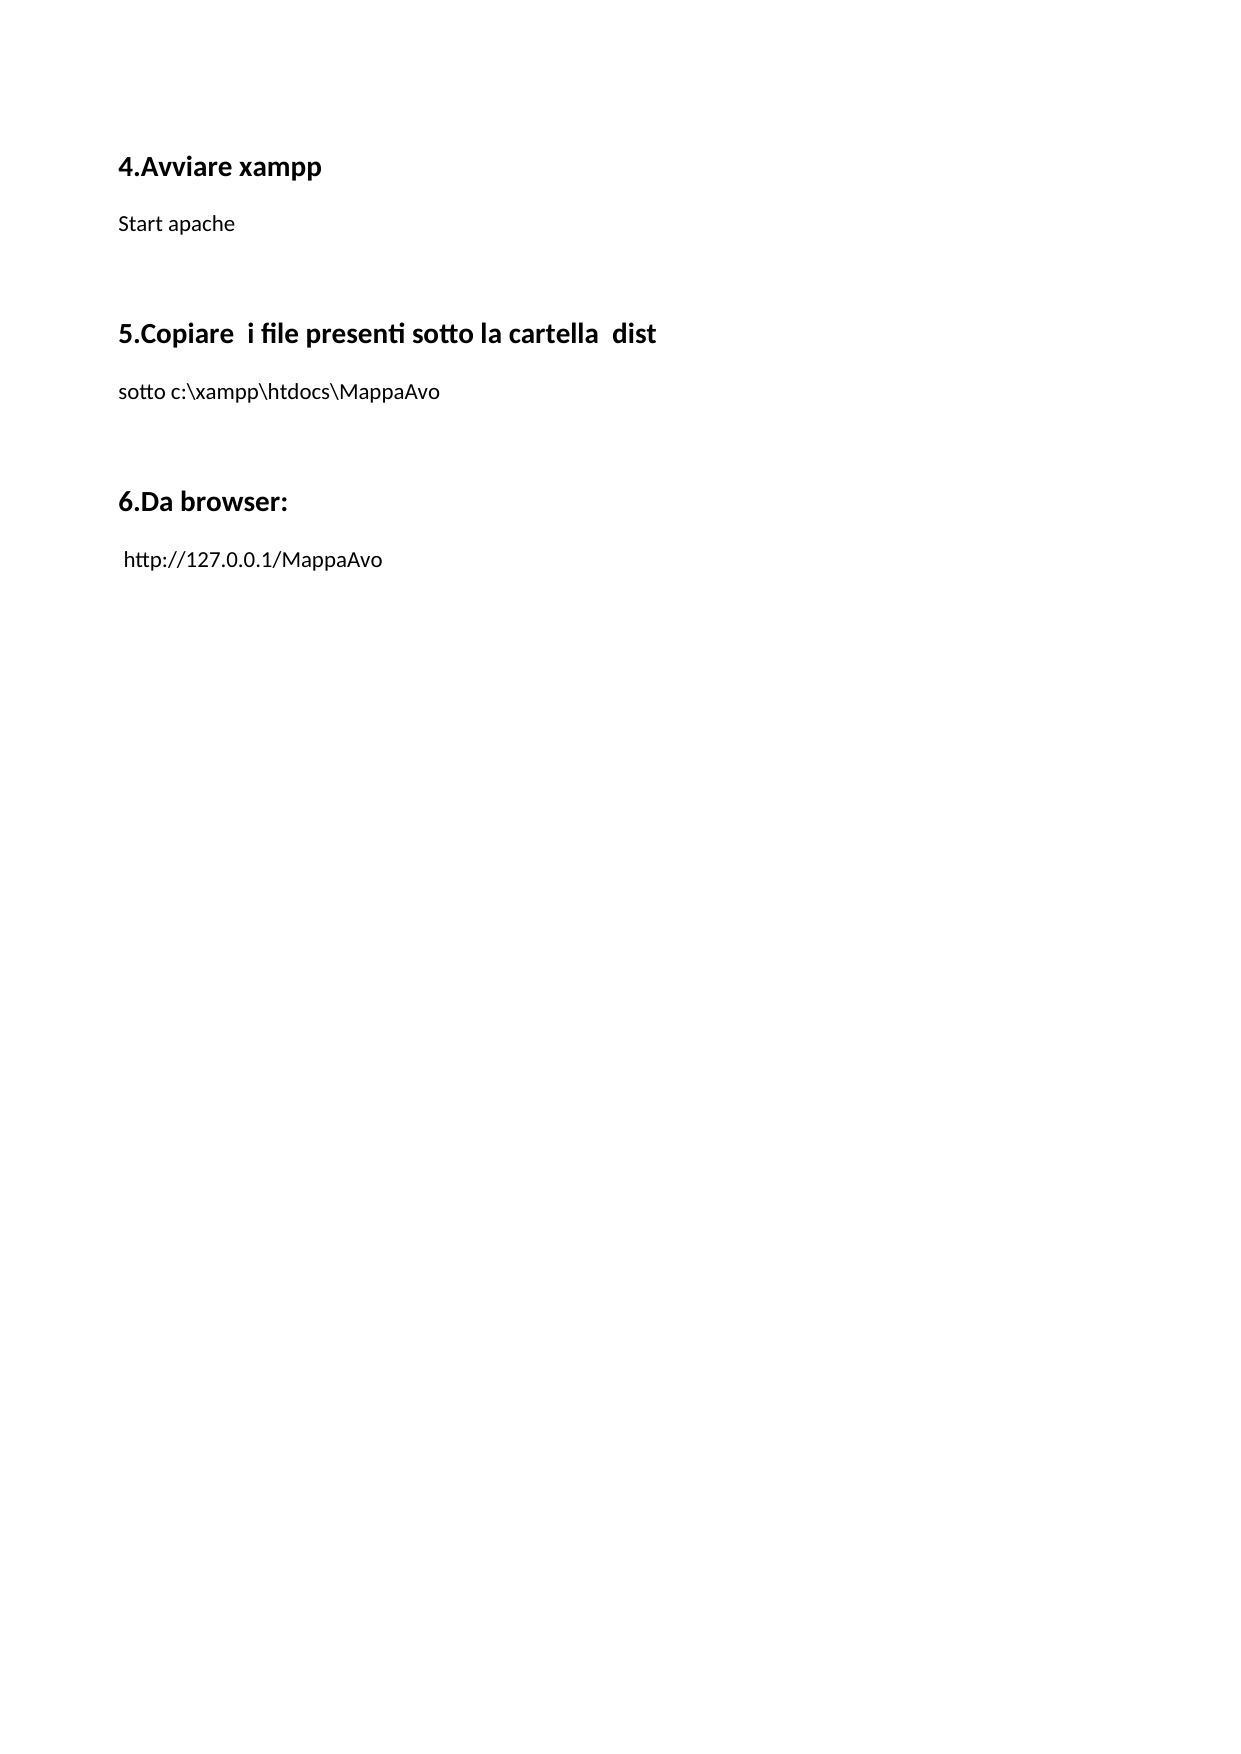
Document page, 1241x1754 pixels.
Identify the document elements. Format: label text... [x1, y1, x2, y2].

text http://127.0.0.1/MappaAvo [118, 545, 1122, 573]
text 5.Copiare i file presenti sotto la cartella dist [118, 315, 1122, 351]
text 6.Da browser: [118, 483, 1122, 519]
text Start apache [118, 209, 1122, 237]
text 4.Avviare xampp [118, 148, 1122, 183]
text sotto c:\xampp\htdocs\MappaAvo [118, 377, 1122, 405]
